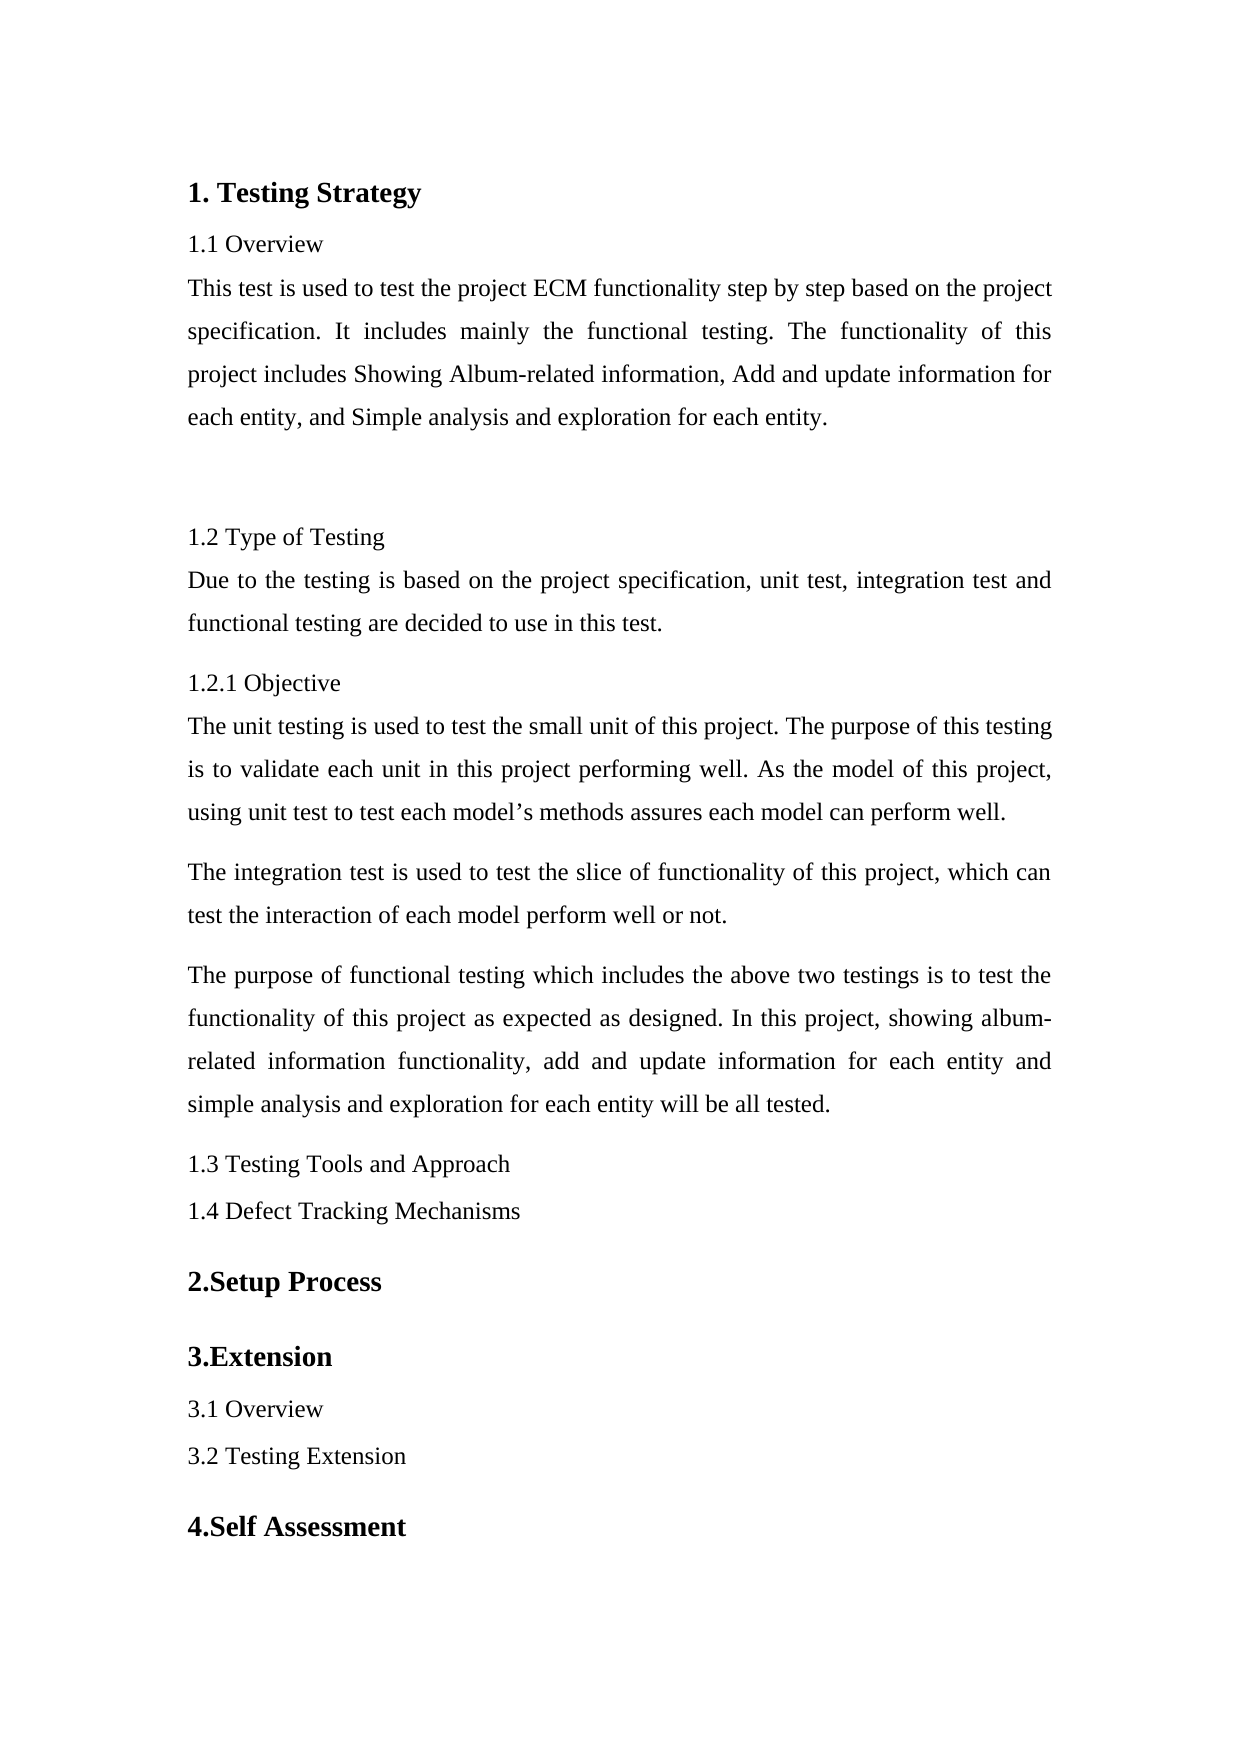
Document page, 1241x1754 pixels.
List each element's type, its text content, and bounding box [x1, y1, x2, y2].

text The integration test is used to test the slice of functionality of this project, which can test the interaction of each model perform well or not. [187, 857, 1053, 929]
subtitle 3.Extension [187, 1339, 1053, 1373]
text The unit testing is used to test the small unit of this project. The purpose of this testing is to validate each unit in this project performing well. As the model of this project, using unit test to test each model’s methods assures each model can perform well. [187, 711, 1053, 826]
subtitle 1.4 Defect Tracking Mechanisms [187, 1196, 1053, 1225]
text The purpose of functional testing which includes the above two testings is to test the functionality of this project as expected as designed. In this project, showing album-related information functionality, add and update information for each entity and simple analysis and exploration for each entity will be all tested. [187, 960, 1053, 1118]
subtitle 4.Self Assessment [187, 1509, 1053, 1543]
subtitle 1.3 Testing Tools and Approach [187, 1149, 1053, 1178]
subtitle 1.1 Overview [187, 229, 1053, 258]
subtitle 3.2 Testing Extension [187, 1441, 1053, 1470]
subtitle 3.1 Overview [187, 1394, 1053, 1423]
subtitle 2.Setup Process [187, 1264, 1053, 1298]
subtitle 1. Testing Strategy [187, 175, 1053, 208]
subtitle 1.2 Type of Testing [187, 522, 1053, 550]
text Due to the testing is based on the project specification, unit test, integration test and functional testing are decided to use in this test. [187, 565, 1053, 637]
text This test is used to test the project ECM functionality step by step based on the project specification. It includes mainly the functional testing. The functionality of this project includes Showing Album-related information, Add and update information for each entity, and Simple analysis and exploration for each entity. [187, 273, 1053, 431]
subtitle 1.2.1 Objective [187, 668, 1053, 696]
